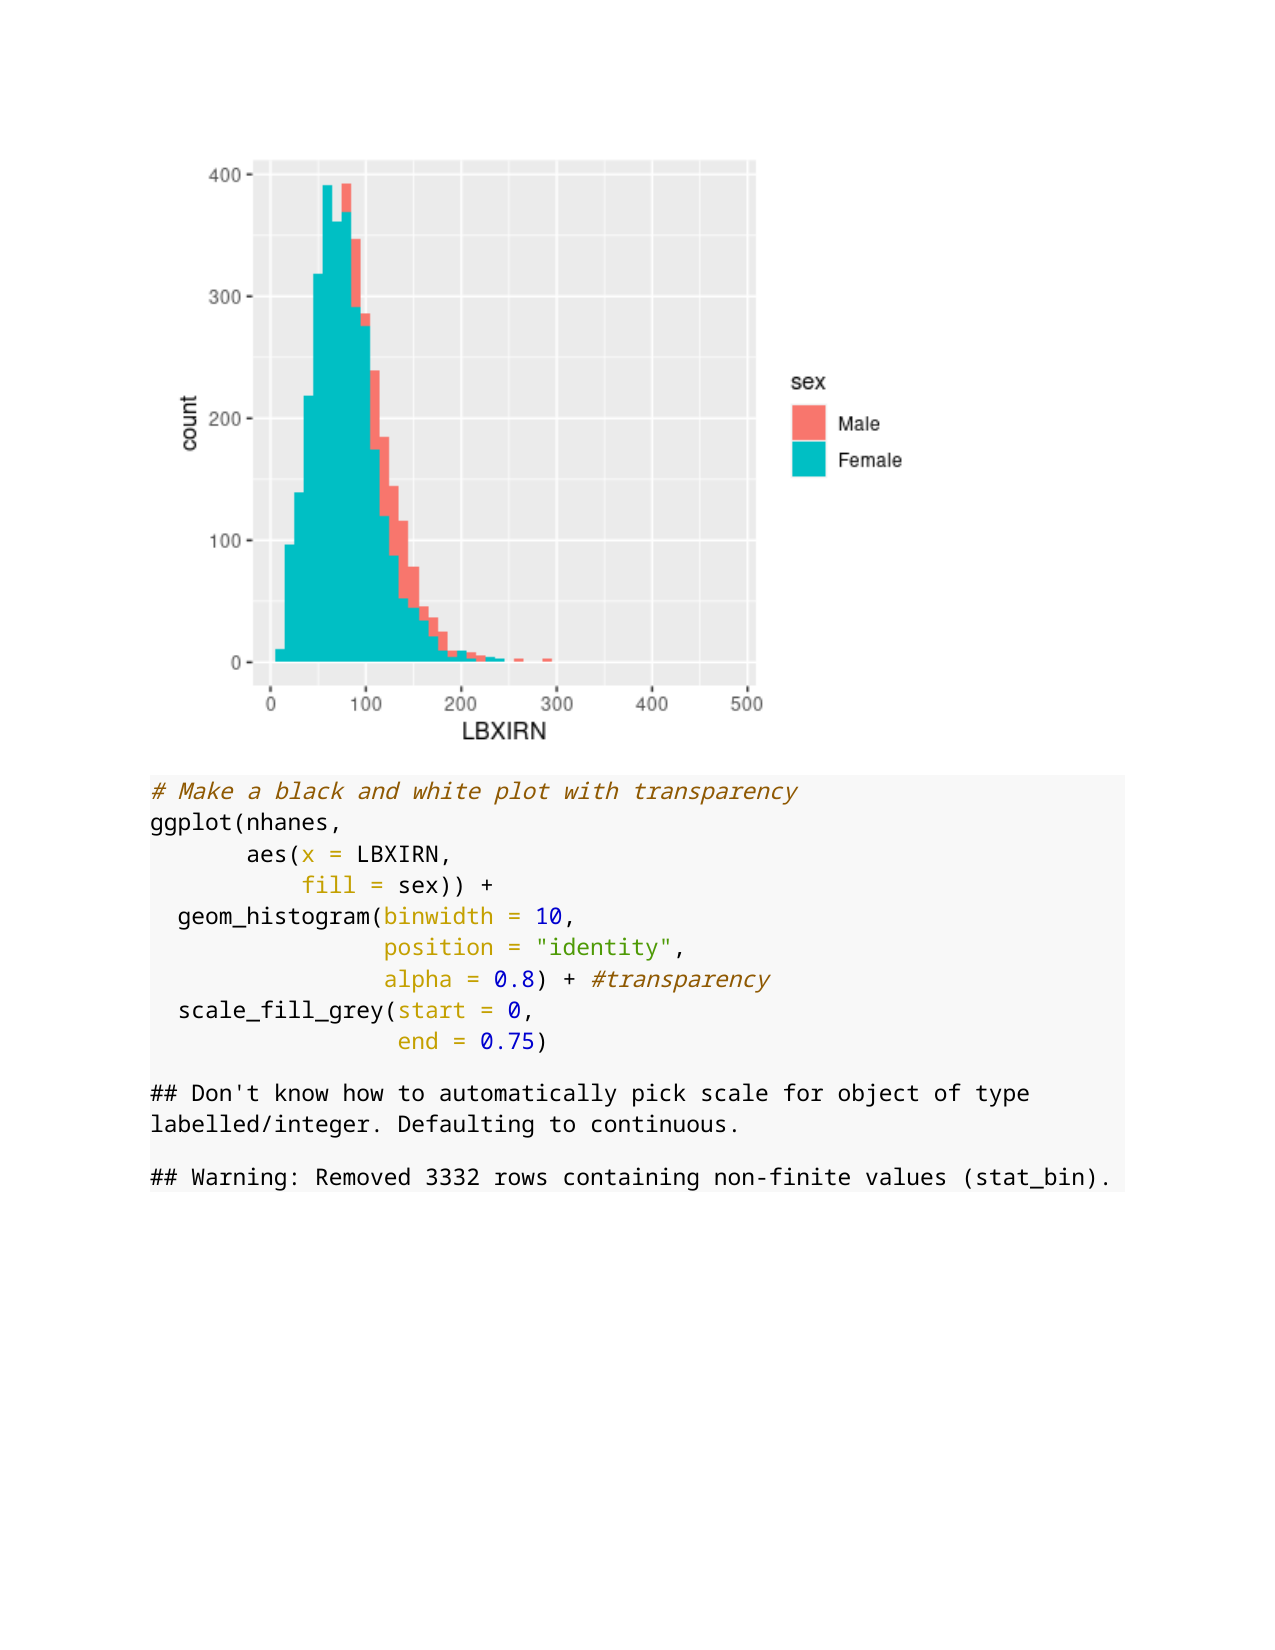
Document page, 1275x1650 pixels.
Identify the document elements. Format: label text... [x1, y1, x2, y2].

text ## Don't know how to automatically pick scale for object of type labelled/integer. Defaulting to continuous. [150, 1077, 1125, 1140]
text # Make a black and white plot with transparency ggplot(nhanes, aes(x = LBXIRN, fill = sex)) + geom_histogram(binwidth = 10, position = "identity", alpha = 0.8) + #transparency scale_fill_grey(start = 0, end = 0.75) [342, 775, 1125, 1056]
picture [168, 150, 927, 757]
text ## Warning: Removed 3332 rows containing non-finite values (stat_bin). [150, 1161, 1125, 1192]
